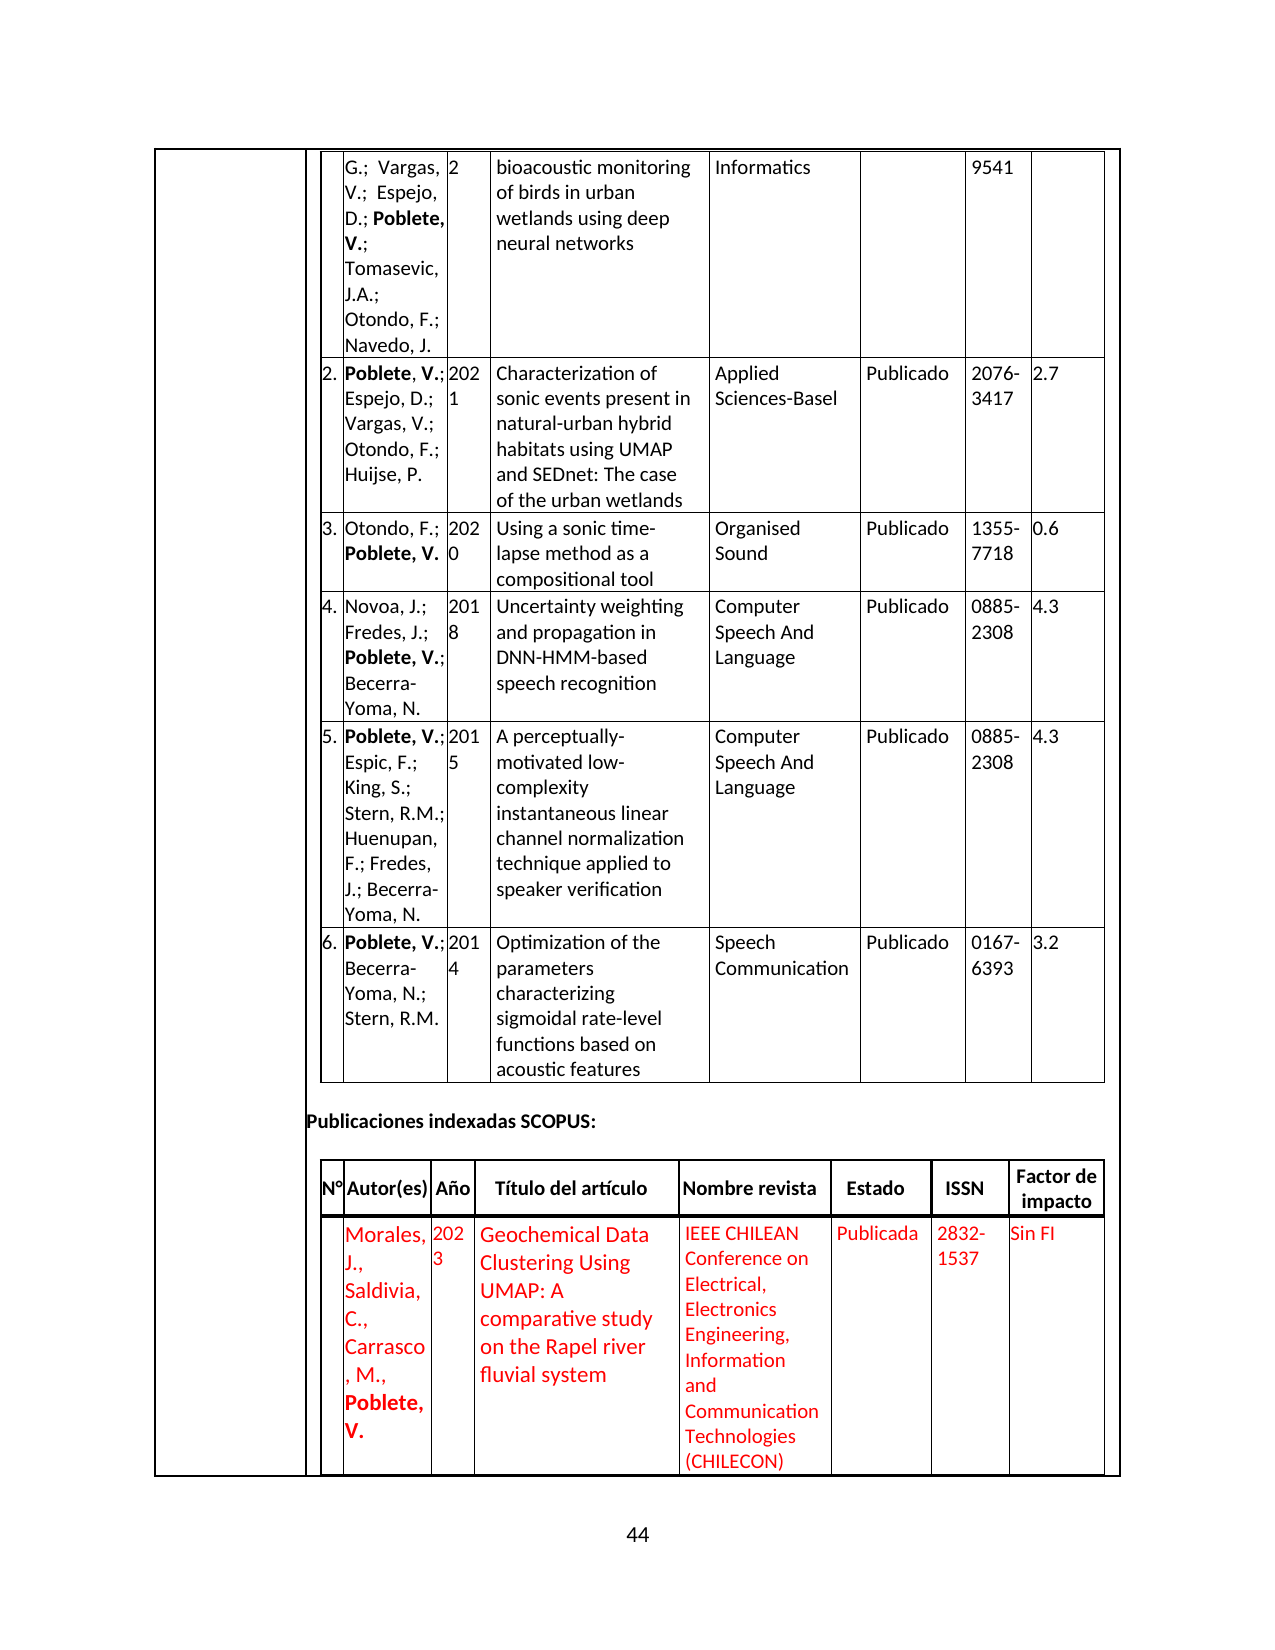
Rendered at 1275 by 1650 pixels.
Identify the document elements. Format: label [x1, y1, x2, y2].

table_cell [307, 150, 1119, 1475]
table_cell [156, 150, 305, 1475]
